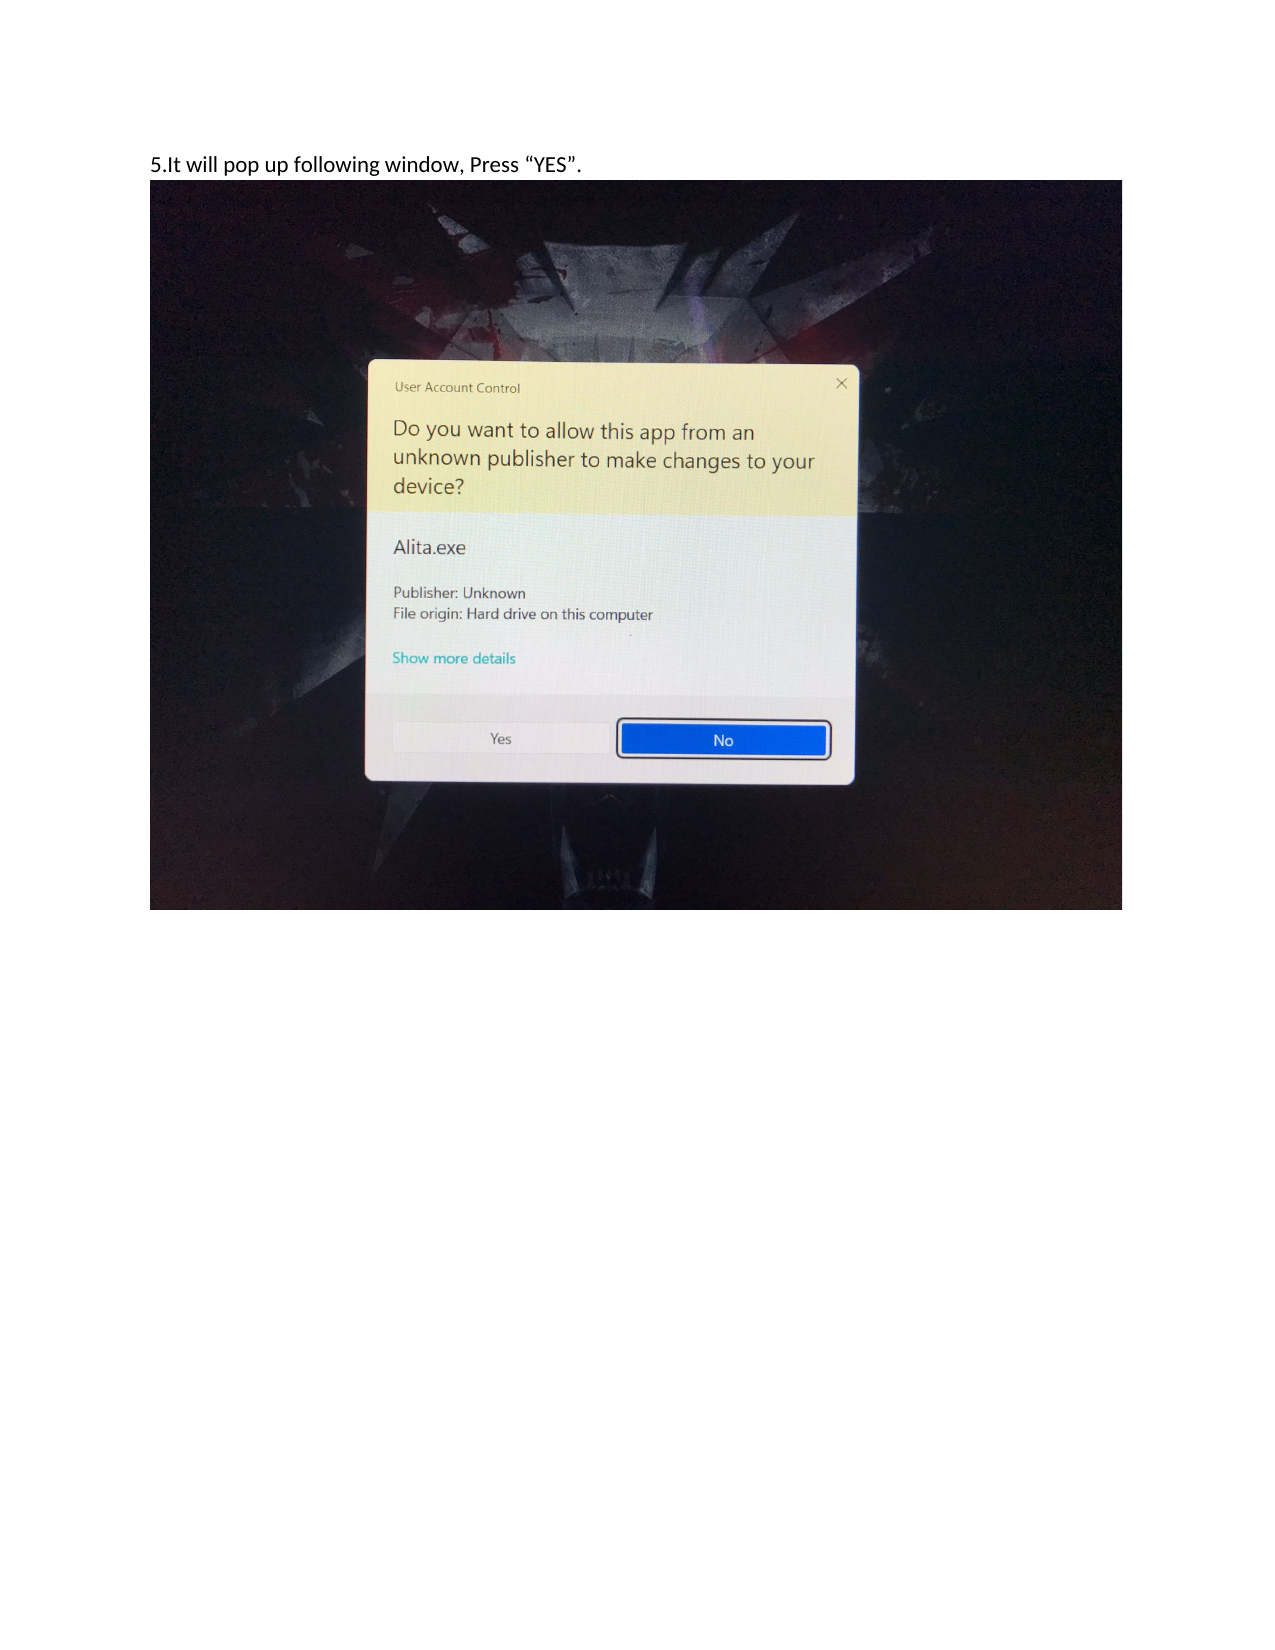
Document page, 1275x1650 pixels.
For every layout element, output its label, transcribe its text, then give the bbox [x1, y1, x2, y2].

picture [150, 180, 1123, 910]
